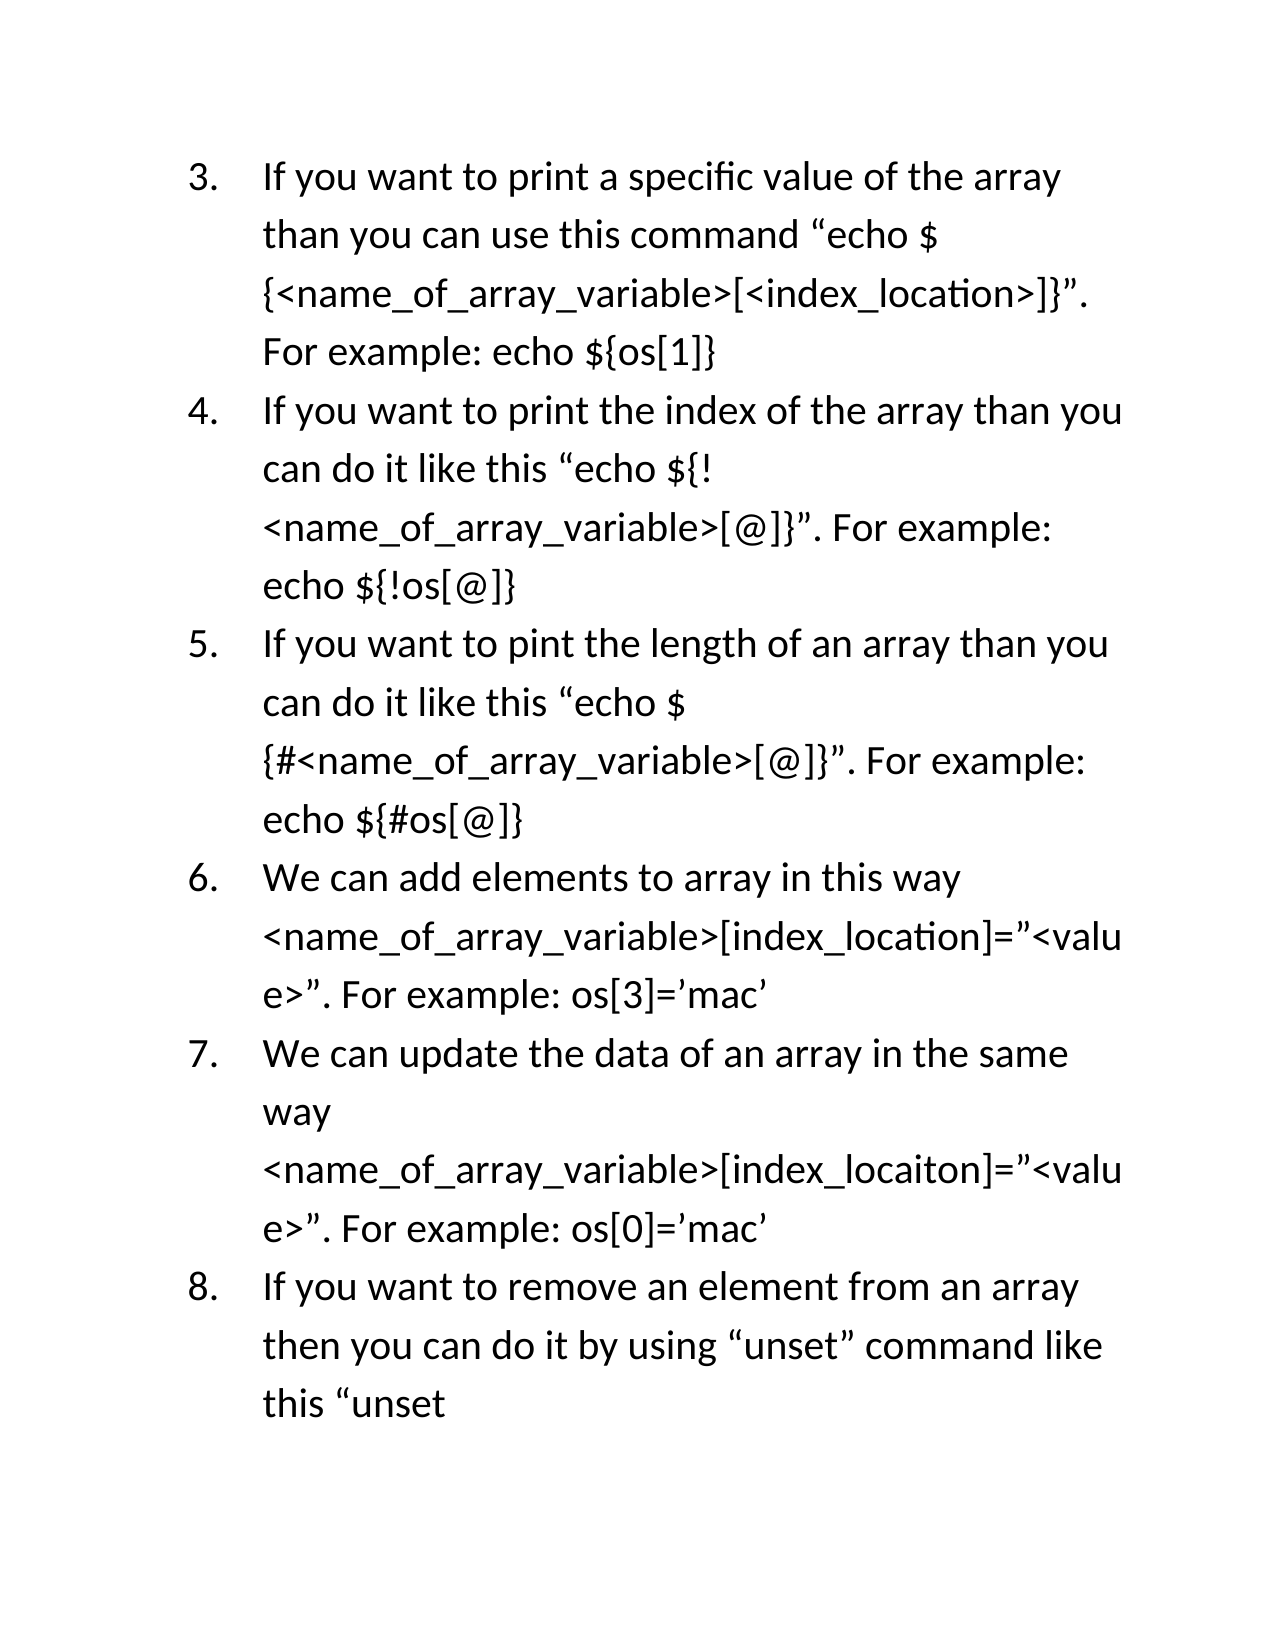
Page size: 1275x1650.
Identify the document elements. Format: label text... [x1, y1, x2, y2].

list We can add elements to array in this way <name_of_array_variable>[index_location]=”<value>”. For example: os[3]=’mac’ [187, 851, 1125, 1019]
list If you want to print the index of the array than you can do it like this “echo ${!<name_of_array_variable>[@]}”. For example: echo ${!os[@]} [187, 384, 1125, 610]
list We can update the data of an array in the same way <name_of_array_variable>[index_locaiton]=”<value>”. For example: os[0]=’mac’ [187, 1027, 1125, 1253]
list If you want to pint the length of an array than you can do it like this “echo ${#<name_of_array_variable>[@]}”. For example: echo ${#os[@]} [187, 617, 1125, 844]
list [187, 1260, 1125, 1428]
list If you want to print a specific value of the array than you can use this command “echo ${<name_of_array_variable>[<index_location>]}”. For example: echo ${os[1]} [187, 150, 1125, 376]
